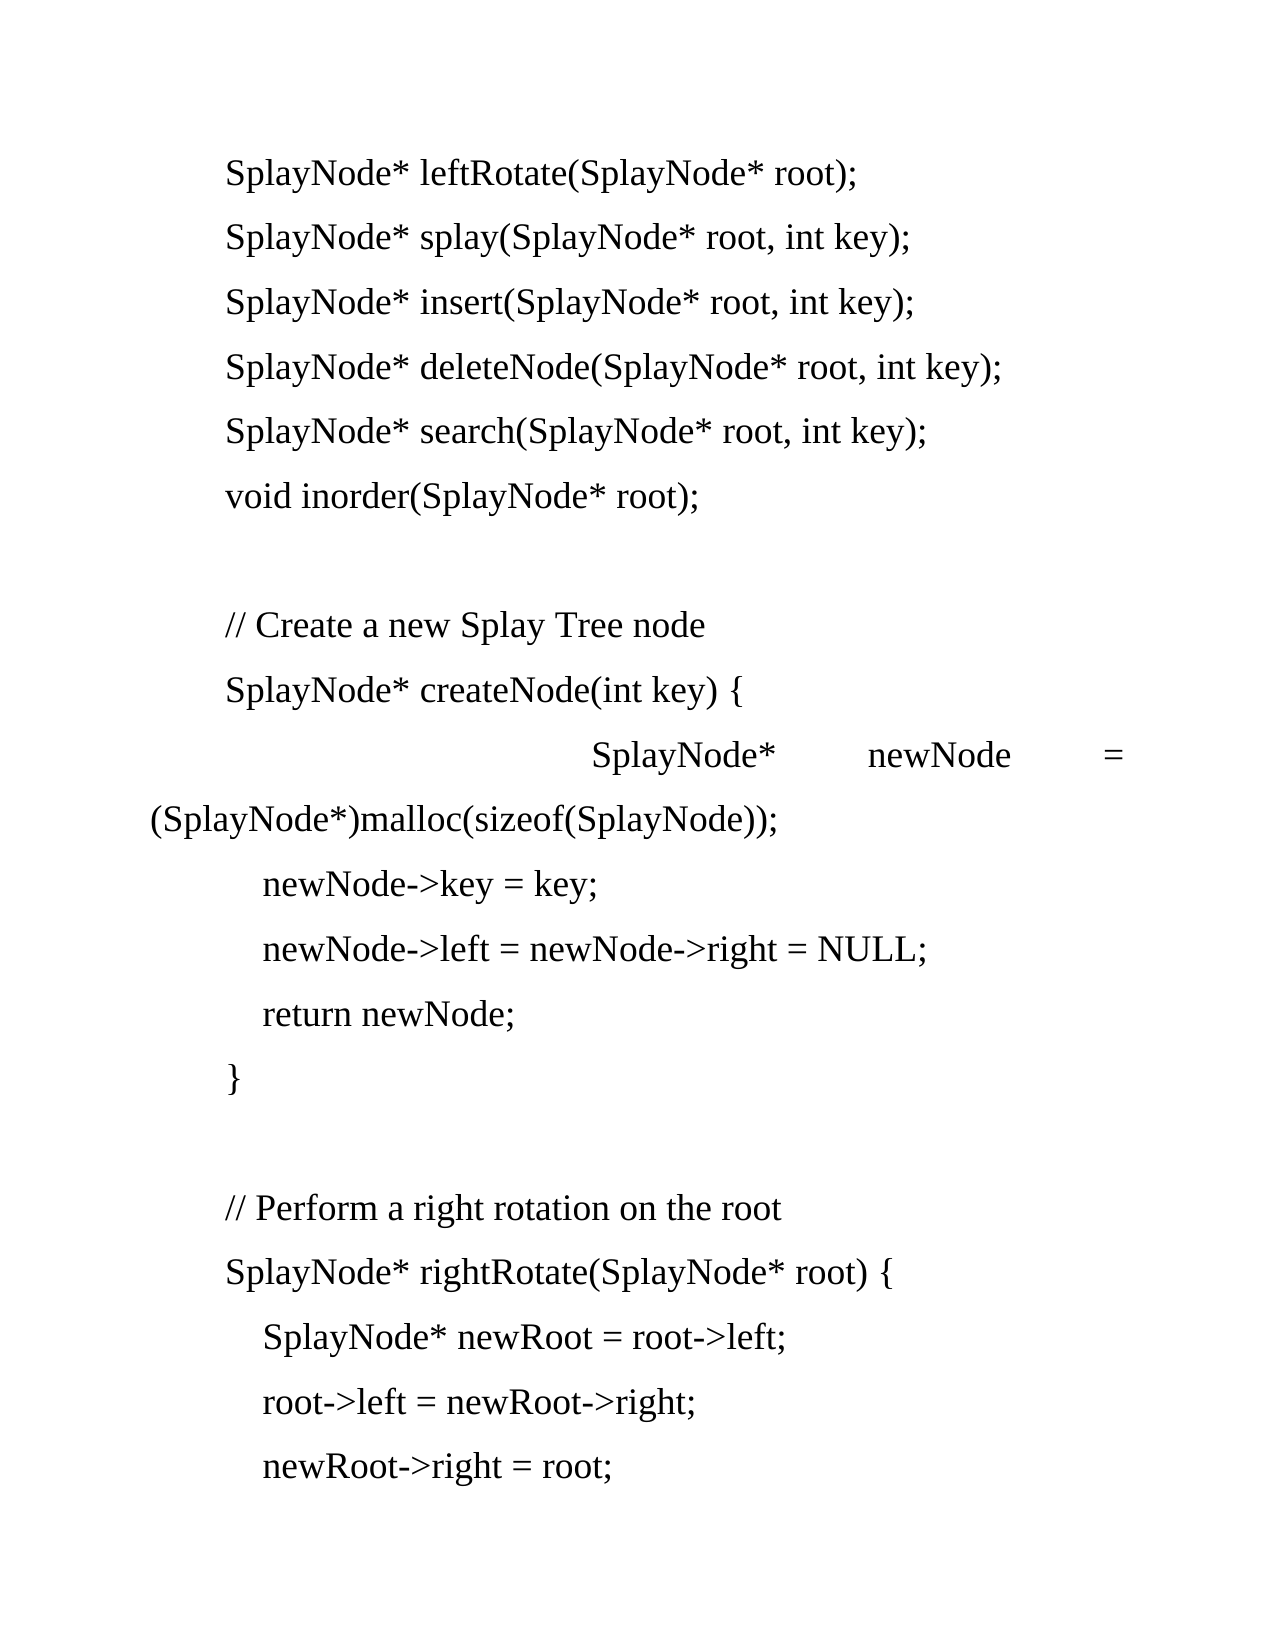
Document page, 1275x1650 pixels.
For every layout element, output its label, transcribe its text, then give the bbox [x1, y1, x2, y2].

list SplayNode* newNode = (SplayNode*)malloc(sizeof(SplayNode)); [150, 732, 1125, 840]
list // Perform a right rotation on the root [150, 1185, 1125, 1228]
list SplayNode* search(SplayNode* root, int key); [150, 409, 1125, 452]
list return newNode; [150, 991, 1125, 1034]
list SplayNode* insert(SplayNode* root, int key); [150, 279, 1125, 322]
list SplayNode* splay(SplayNode* root, int key); [150, 215, 1125, 258]
list } [150, 1056, 1125, 1099]
list newNode->key = key; [150, 862, 1125, 905]
list void inorder(SplayNode* root); [150, 473, 1125, 517]
list newRoot->right = root; [150, 1444, 1125, 1487]
list SplayNode* leftRotate(SplayNode* root); [150, 150, 1125, 193]
list SplayNode* rightRotate(SplayNode* root) { [150, 1250, 1125, 1293]
list SplayNode* newRoot = root->left; [150, 1314, 1125, 1357]
list SplayNode* createNode(int key) { [150, 667, 1125, 711]
list SplayNode* deleteNode(SplayNode* root, int key); [150, 344, 1125, 387]
list newNode->left = newNode->right = NULL; [150, 926, 1125, 969]
list root->left = newRoot->right; [150, 1379, 1125, 1422]
list // Create a new Splay Tree node [150, 603, 1125, 646]
